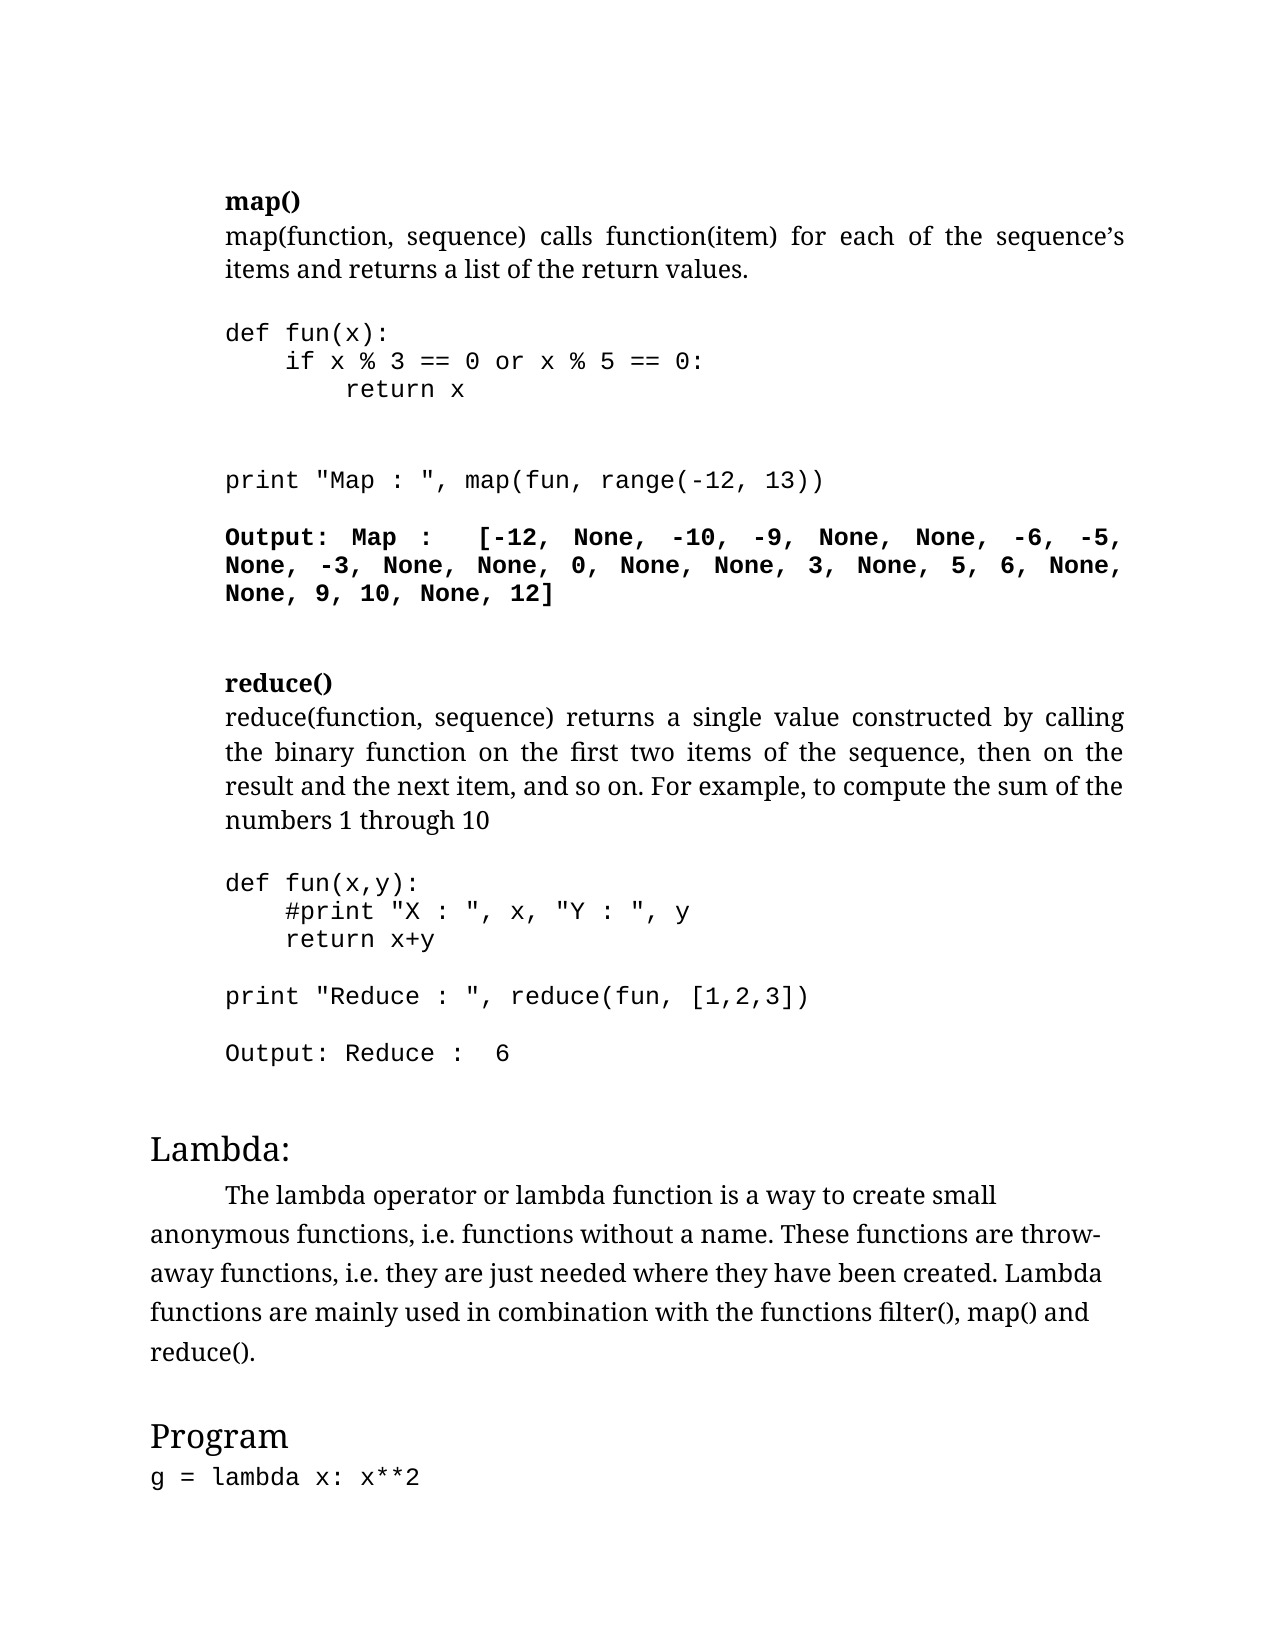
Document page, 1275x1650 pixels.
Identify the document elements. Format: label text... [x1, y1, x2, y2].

text Output: Map : [-12, None, -10, -9, None, None, -6, -5, None, -3, None, None, 0, None, None, 3, None, 5, 6, None, None, 9, 10, None, 12] [225, 524, 1125, 609]
text if x % 3 == 0 or x % 5 == 0: [225, 349, 1125, 377]
text #print "X : ", x, "Y : ", y [225, 899, 1125, 927]
text reduce() [225, 666, 1125, 700]
text print "Reduce : ", reduce(fun, [1,2,3]) [225, 984, 1125, 1012]
text def fun(x): [225, 320, 1125, 349]
text Output: Reduce : 6 [225, 1040, 1125, 1069]
text The lambda operator or lambda function is a way to create small anonymous functions, i.e. functions without a name. These functions are throw-away functions, i.e. they are just needed where they have been created. Lambda functions are mainly used in combination with the functions filter(), map() and reduce(). [150, 1178, 1125, 1368]
text map() [225, 184, 1125, 218]
text Program [150, 1413, 1125, 1458]
text return x+y [225, 927, 1125, 955]
text map(function, sequence) calls function(item) for each of the sequence’s items and returns a list of the return values. [225, 218, 1125, 286]
text reduce(function, sequence) returns a single value constructed by calling the binary function on the first two items of the sequence, then on the result and the next item, and so on. For example, to compute the sum of the numbers 1 through 10 [225, 700, 1125, 836]
text g = lambda x: x**2 [150, 1465, 1125, 1493]
text print "Map : ", map(fun, range(-12, 13)) [225, 468, 1125, 496]
text def fun(x,y): [225, 870, 1125, 899]
text return x [225, 377, 1125, 405]
text Lambda: [150, 1125, 1125, 1171]
